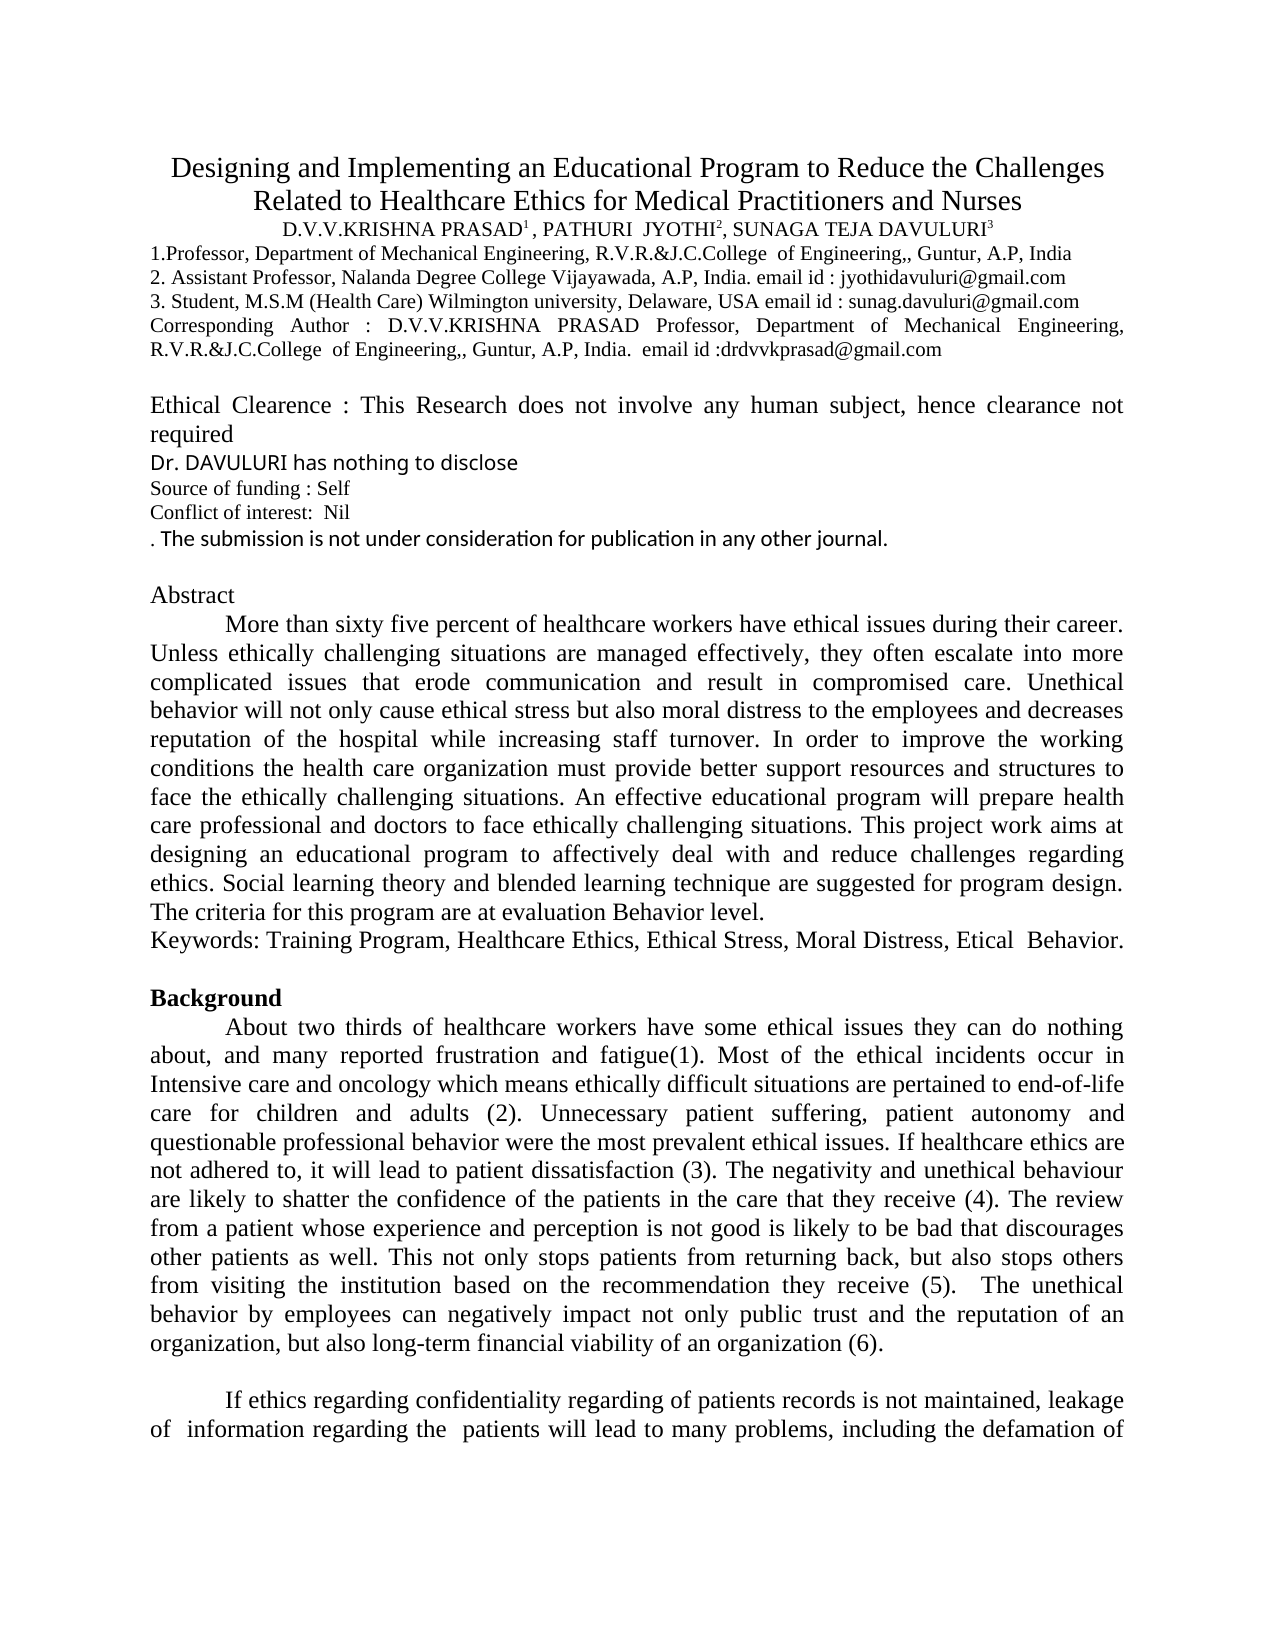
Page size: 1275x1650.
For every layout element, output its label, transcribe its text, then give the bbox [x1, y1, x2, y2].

text About two thirds of healthcare workers have some ethical issues they can do nothing about, and many reported frustration and fatigue(1). Most of the ethical incidents occur in Intensive care and oncology which means ethically difficult situations are pertained to end-of-life care for children and adults (2). Unnecessary patient suffering, patient autonomy and questionable professional behavior were the most prevalent ethical issues. If healthcare ethics are not adhered to, it will lead to patient dissatisfaction (3). The negativity and unethical behaviour are likely to shatter the confidence of the patients in the care that they receive (4). The review from a patient whose experience and perception is not good is likely to be bad that discourages other patients as well. This not only stops patients from returning back, but also stops others from visiting the institution based on the recommendation they receive (5). The unethical behavior by employees can negatively impact not only public trust and the reputation of an organization, but also long-term financial viability of an organization (6). [150, 1012, 1125, 1357]
text 2. Assistant Professor, Nalanda Degree College Vijayawada, A.P, India. email id : jyothidavuluri@gmail.com [150, 265, 1125, 289]
text Conflict of interest: Nil [150, 500, 1125, 524]
text 3. Student, M.S.M (Health Care) Wilmington university, Delaware, USA email id : sunag.davuluri@gmail.com [150, 289, 1125, 313]
text Background [150, 983, 1125, 1012]
text 1.Professor, Department of Mechanical Engineering, R.V.R.&J.C.College of Engineering,, Guntur, A.P, India [150, 241, 1125, 265]
text Designing and Implementing an Educational Program to Reduce the Challenges Related to Healthcare Ethics for Medical Practitioners and Nurses [150, 150, 1125, 217]
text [150, 1385, 1125, 1443]
text Dr. DAVULURI has nothing to disclose [150, 448, 1125, 476]
text Corresponding Author : D.V.V.KRISHNA PRASAD Professor, Department of Mechanical Engineering, R.V.R.&J.C.College of Engineering,, Guntur, A.P, India. email id :drdvvkprasad@gmail.com [150, 313, 1125, 361]
text Abstract [150, 580, 1125, 609]
text Ethical Clearence : This Research does not involve any human subject, hence clearance not required [150, 390, 1125, 448]
text D.V.V.KRISHNA PRASAD1 , PATHURI JYOTHI2, SUNAGA TEJA DAVULURI3 [150, 217, 1125, 241]
text Keywords: Training Program, Healthcare Ethics, Ethical Stress, Moral Distress, Etical Behavior. [150, 925, 1125, 954]
text Source of funding : Self [150, 476, 1125, 500]
text . The submission is not under consideration for publication in any other journal. [150, 524, 1125, 552]
text More than sixty five percent of healthcare workers have ethical issues during their career. Unless ethically challenging situations are managed effectively, they often escalate into more complicated issues that erode communication and result in compromised care. Unethical behavior will not only cause ethical stress but also moral distress to the employees and decreases reputation of the hospital while increasing staff turnover. In order to improve the working conditions the health care organization must provide better support resources and structures to face the ethically challenging situations. An effective educational program will prepare health care professional and doctors to face ethically challenging situations. This project work aims at designing an educational program to affectively deal with and reduce challenges regarding ethics. Social learning theory and blended learning technique are suggested for program design. The criteria for this program are at evaluation Behavior level. [150, 609, 1125, 925]
